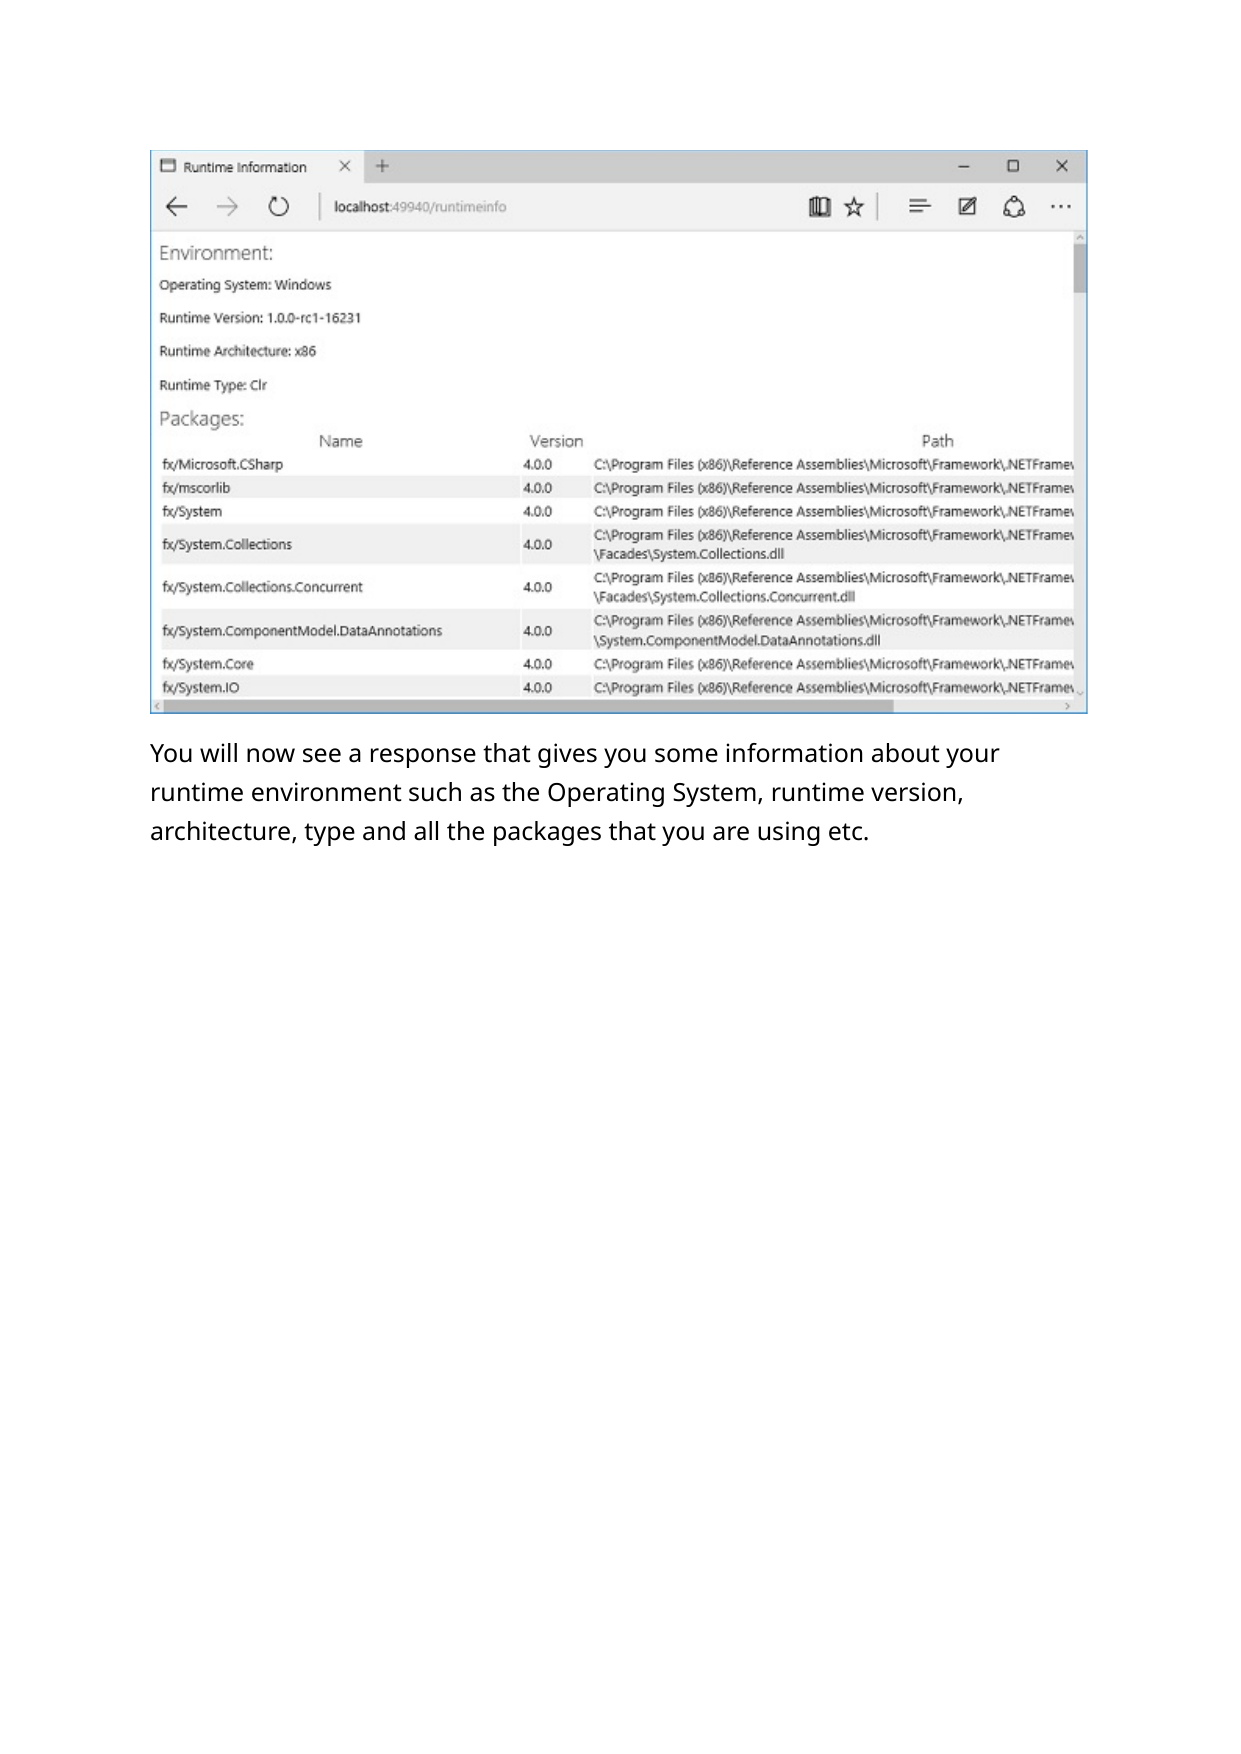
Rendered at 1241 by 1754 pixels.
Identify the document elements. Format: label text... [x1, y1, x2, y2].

text You will now see a response that gives you some information about your runtime environment such as the Operating System, runtime version, architecture, type and all the packages that you are using etc. [150, 736, 1090, 848]
picture [150, 150, 1088, 714]
